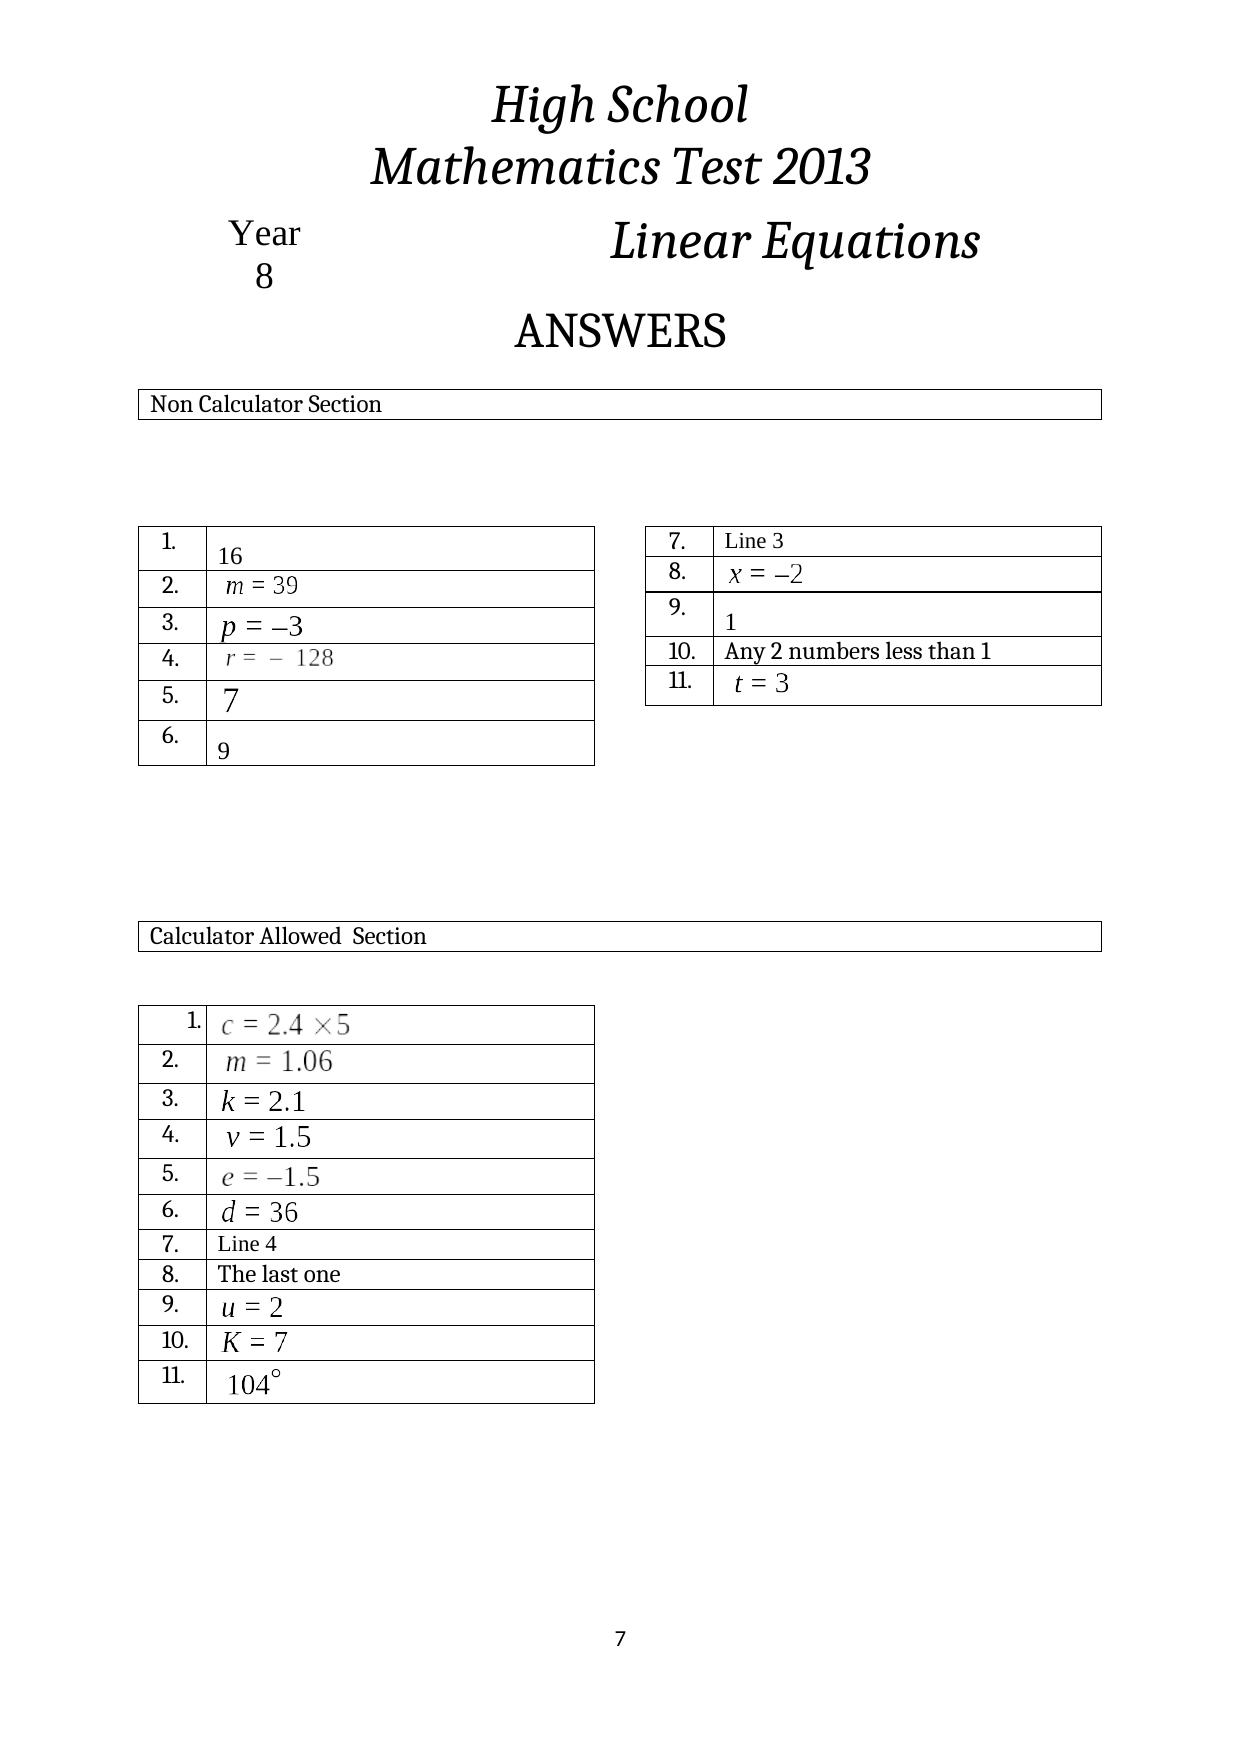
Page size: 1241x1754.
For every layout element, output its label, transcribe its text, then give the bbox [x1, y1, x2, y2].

table_header Linear Equations [423, 198, 1169, 302]
table_cell [139, 1045, 206, 1083]
table_cell [207, 1290, 594, 1324]
table_header 16 [207, 527, 594, 570]
table_header [207, 1006, 594, 1044]
table_cell [207, 1326, 594, 1360]
table_cell [139, 1120, 206, 1158]
table_cell [139, 681, 206, 720]
table_cell [207, 1084, 594, 1119]
table_cell [139, 1230, 206, 1259]
table_cell [139, 1260, 206, 1289]
table_cell [139, 721, 206, 764]
table_cell [207, 1361, 594, 1402]
table_cell [139, 1290, 206, 1324]
table_header [139, 527, 206, 570]
table_cell [207, 608, 594, 643]
table_cell [207, 1159, 594, 1194]
table_header Non Calculator Section [139, 390, 1101, 419]
table_cell [714, 666, 1101, 705]
table_header Year 8 [106, 198, 422, 302]
table_cell [646, 593, 713, 636]
table_cell [139, 1159, 206, 1194]
table_cell [646, 557, 713, 591]
table_cell 9 [207, 721, 594, 764]
table_header Calculator Allowed Section [139, 922, 1101, 951]
table_cell The last one [207, 1260, 594, 1289]
table_cell [207, 644, 594, 680]
table_cell Line 3 [714, 527, 1101, 556]
table_cell [139, 1195, 206, 1229]
table_cell [207, 681, 594, 720]
table_cell [646, 527, 713, 556]
table_cell Line 4 [207, 1230, 594, 1259]
table_header [139, 1006, 206, 1044]
table_cell [714, 557, 1101, 591]
table_cell [646, 637, 713, 665]
table_cell [207, 1195, 594, 1229]
table_cell [139, 571, 206, 607]
table_cell [139, 1326, 206, 1360]
table_cell Any 2 numbers less than 1 [714, 637, 1101, 665]
table_cell [139, 1361, 206, 1402]
table_cell [646, 666, 713, 705]
table_cell [207, 571, 594, 607]
table_cell [207, 1045, 594, 1083]
table_cell [139, 1084, 206, 1119]
table_cell 1 [714, 593, 1101, 636]
text ANSWERS [150, 302, 1090, 360]
table_cell [139, 608, 206, 643]
table_cell [207, 1120, 594, 1158]
table_cell [139, 644, 206, 680]
